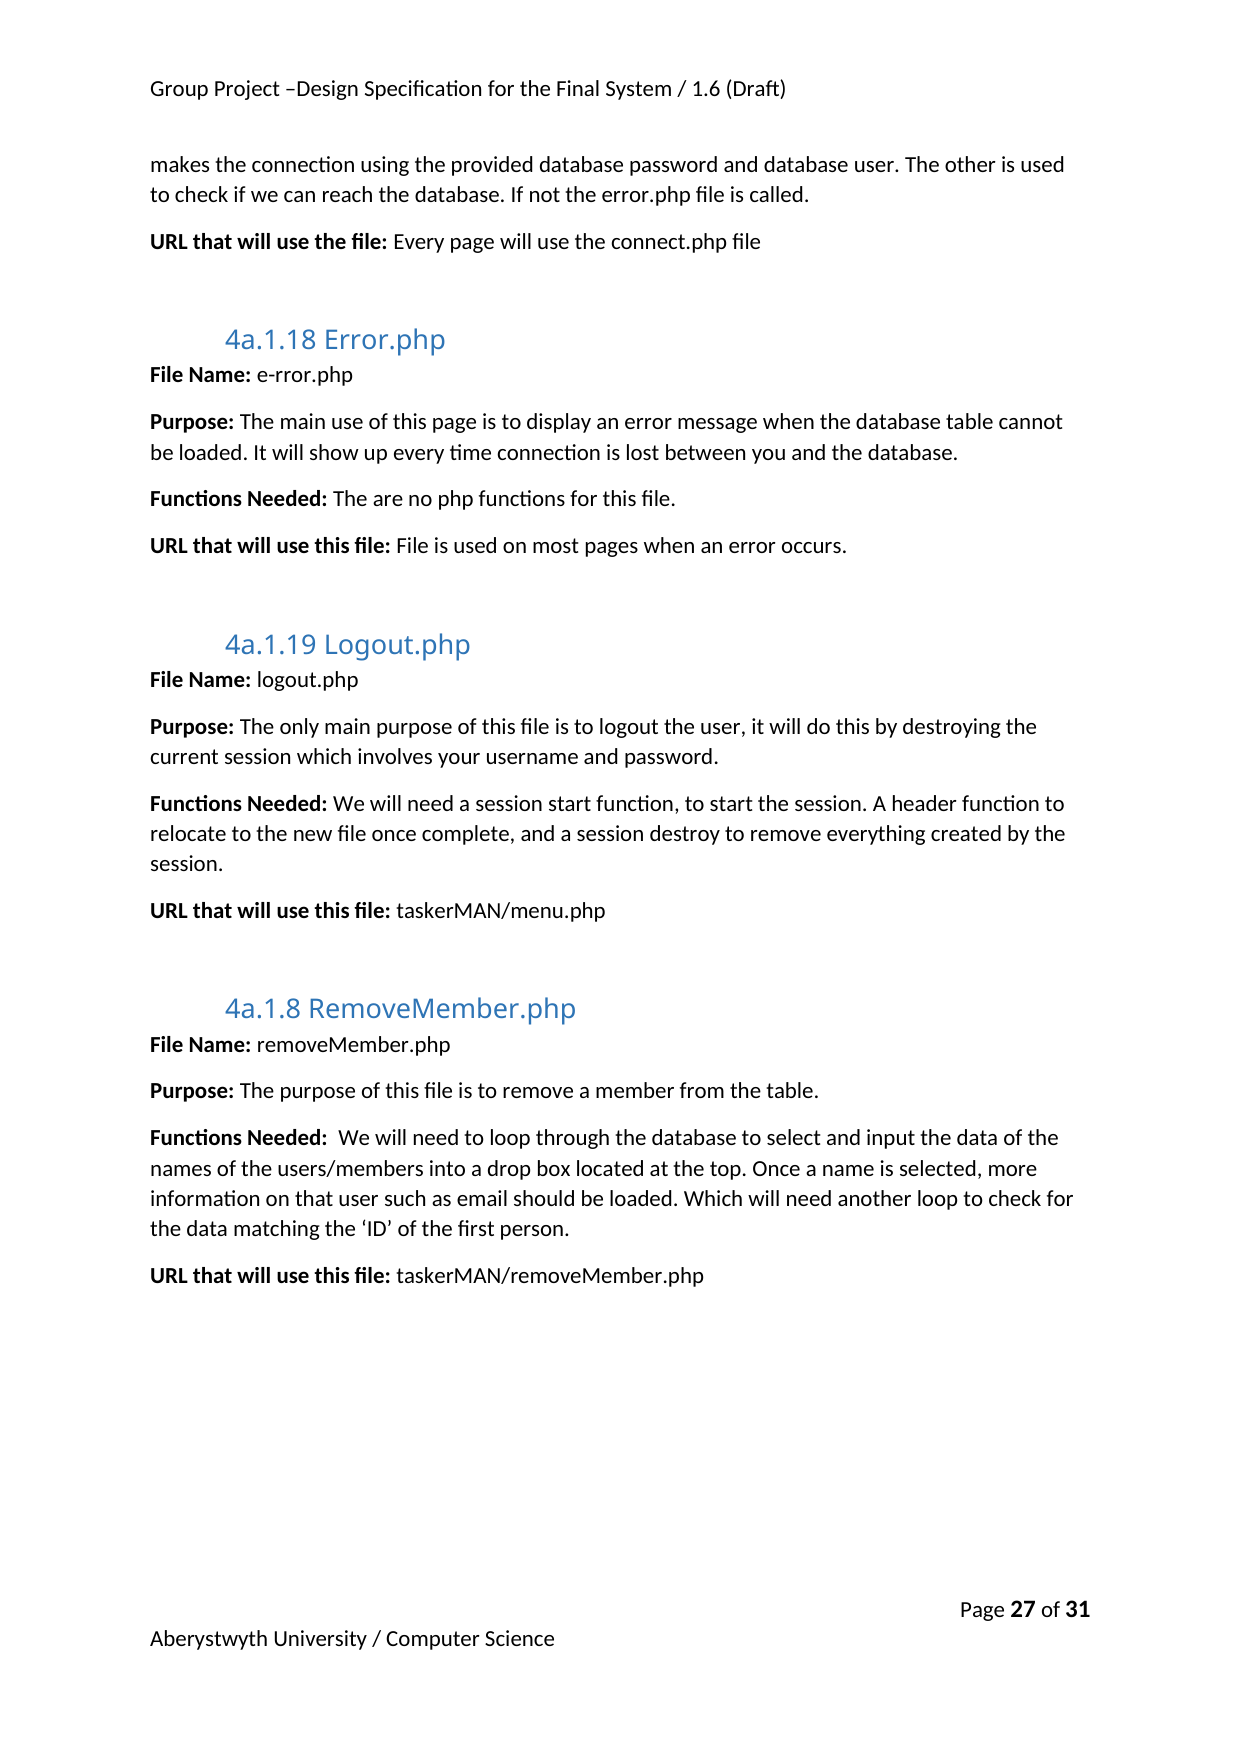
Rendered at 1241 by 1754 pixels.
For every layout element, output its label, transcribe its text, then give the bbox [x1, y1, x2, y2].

subtitle 4a.1.8 RemoveMember.php [225, 990, 1090, 1027]
text URL that will use this file: taskerMAN/removeMember.php [150, 1261, 1090, 1289]
subtitle 4a.1.19 Logout.php [225, 625, 1090, 662]
text Purpose: The purpose of this file is to remove a member from the table. [150, 1077, 1090, 1105]
text Functions Needed: We will need to loop through the database to select and input the data of the names of the users/members into a drop box located at the top. Once a name is selected, more information on that user such as email should be loaded. Which will need another loop to check for the data matching the ‘ID’ of the first person. [150, 1123, 1090, 1242]
text File Name: e-rror.php [150, 361, 1090, 389]
text Purpose: The only main purpose of this file is to logout the user, it will do this by destroying the current session which involves your username and password. [150, 712, 1090, 770]
text File Name: logout.php [150, 665, 1090, 693]
text File Name: removeMember.php [150, 1030, 1090, 1058]
text URL that will use the file: Every page will use the connect.php file [150, 227, 1090, 255]
text Functions Needed: The are no php functions for this file. [150, 484, 1090, 513]
text Functions Needed: We will need a session start function, to start the session. A header function to relocate to the new file once complete, and a session destroy to remove everything created by the session. [150, 789, 1090, 877]
text URL that will use this file: taskerMAN/menu.php [150, 896, 1090, 924]
text Purpose: The main use of this page is to display an error message when the database table cannot be loaded. It will show up every time connection is lost between you and the database. [150, 407, 1090, 466]
text URL that will use this file: File is used on most pages when an error occurs. [150, 531, 1090, 559]
subtitle 4a.1.18 Error.php [225, 321, 1090, 358]
